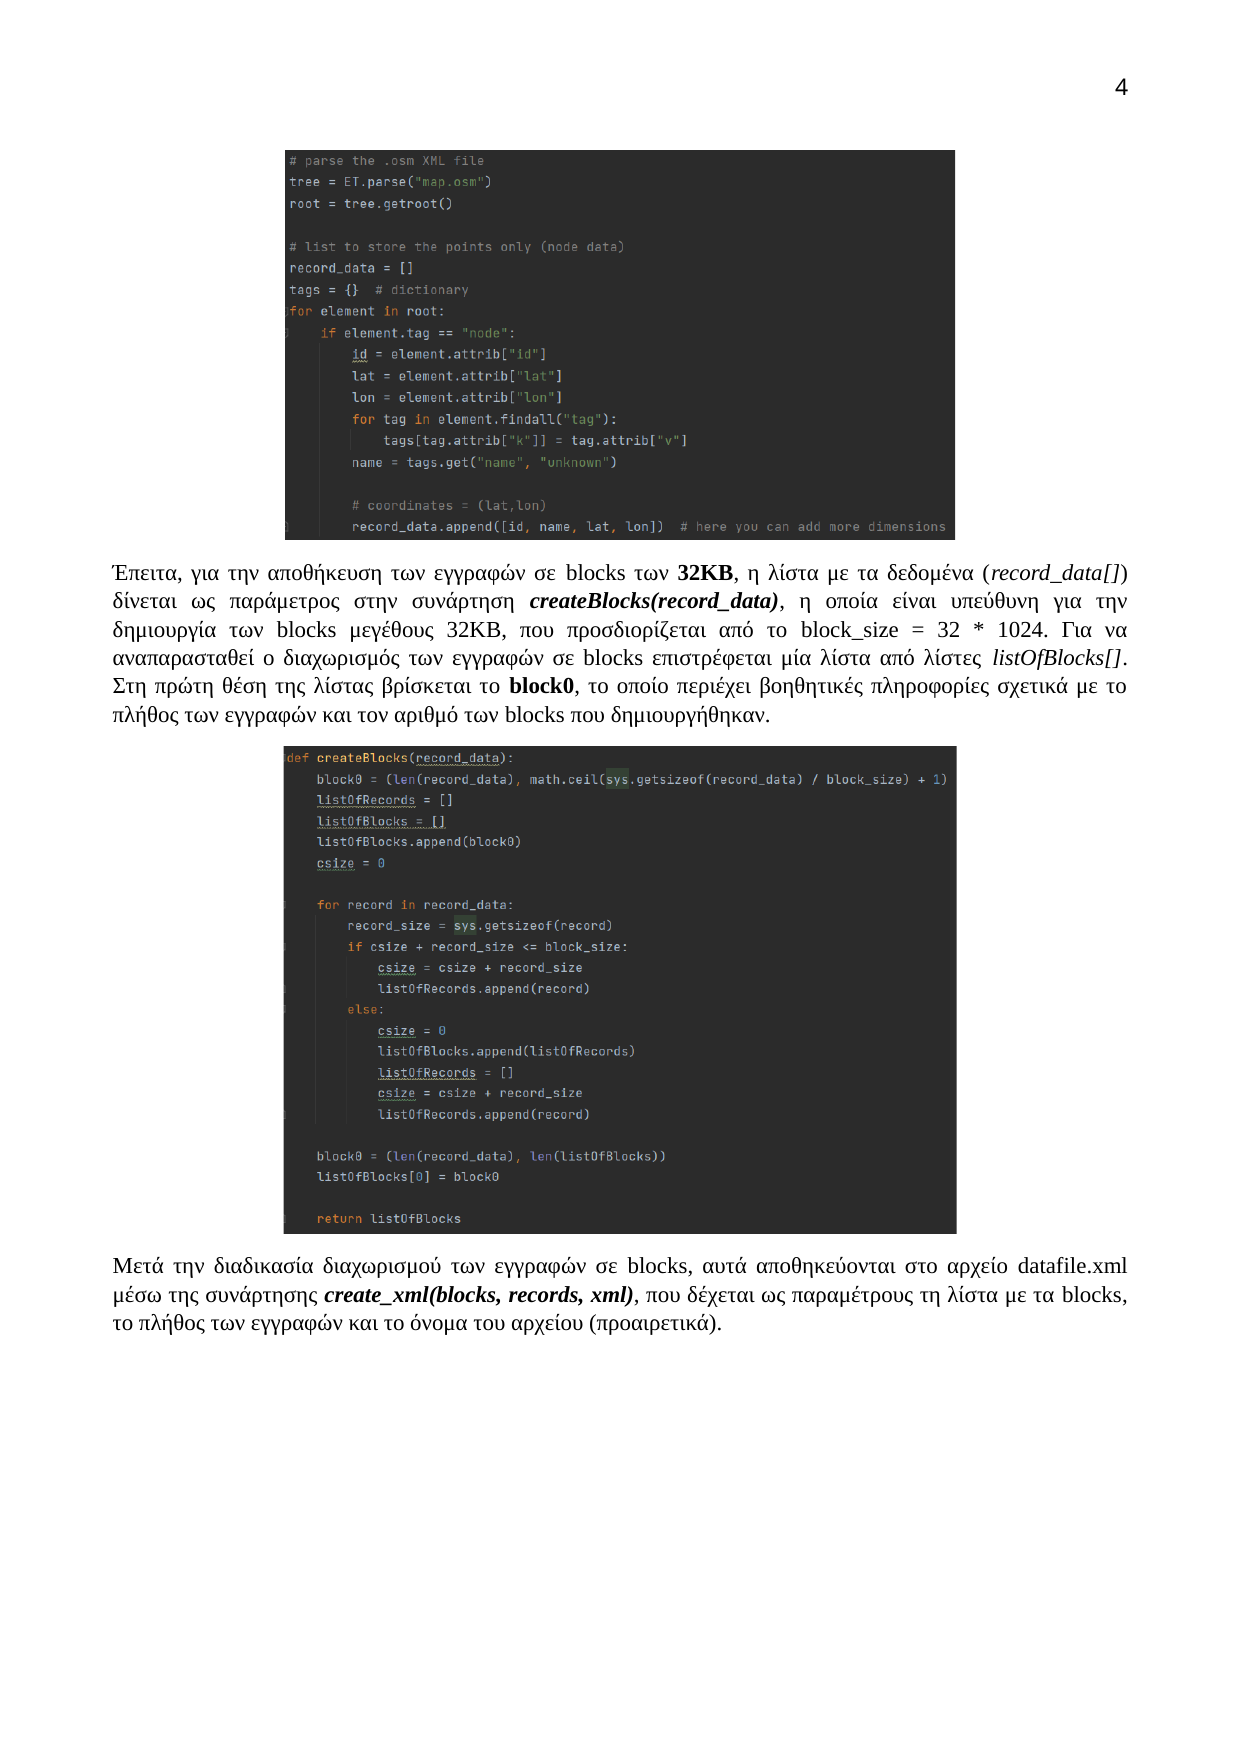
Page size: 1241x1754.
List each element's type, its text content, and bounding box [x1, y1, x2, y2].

picture [283, 746, 957, 1234]
text Έπειτα, για την αποθήκευση των εγγραφών σε blocks των 32KB, η λίστα με τα δεδομένα (record_data[]) δίνεται ως παράμετρος στην συνάρτηση createBlocks(record_data), η οποία είναι υπεύθυνη για την δημιουργία των blocks μεγέθους 32ΚΒ, που προσδιορίζεται από το block_size = 32 * 1024. Για να αναπαρασταθεί ο διαχωρισμός των εγγραφών σε blocks επιστρέφεται μία λίστα από λίστες listOfBlocks[]. Στη πρώτη θέση της λίστας βρίσκεται το block0, το οποίο περιέχει βοηθητικές πληροφορίες σχετικά με το πλήθος των εγγραφών και τον αριθμό των blocks που δημιουργήθηκαν. [112, 559, 1128, 727]
picture [285, 150, 956, 540]
text Μετά την διαδικασία διαχωρισμού των εγγραφών σε blocks, αυτά αποθηκεύονται στο αρχείο datafile.xml μέσω της συνάρτησης create_xml(blocks, records, xml), που δέχεται ως παραμέτρους τη λίστα με τα blocks, το πλήθος των εγγραφών και το όνομα του αρχείου (προαιρετικά). [112, 1252, 1128, 1336]
